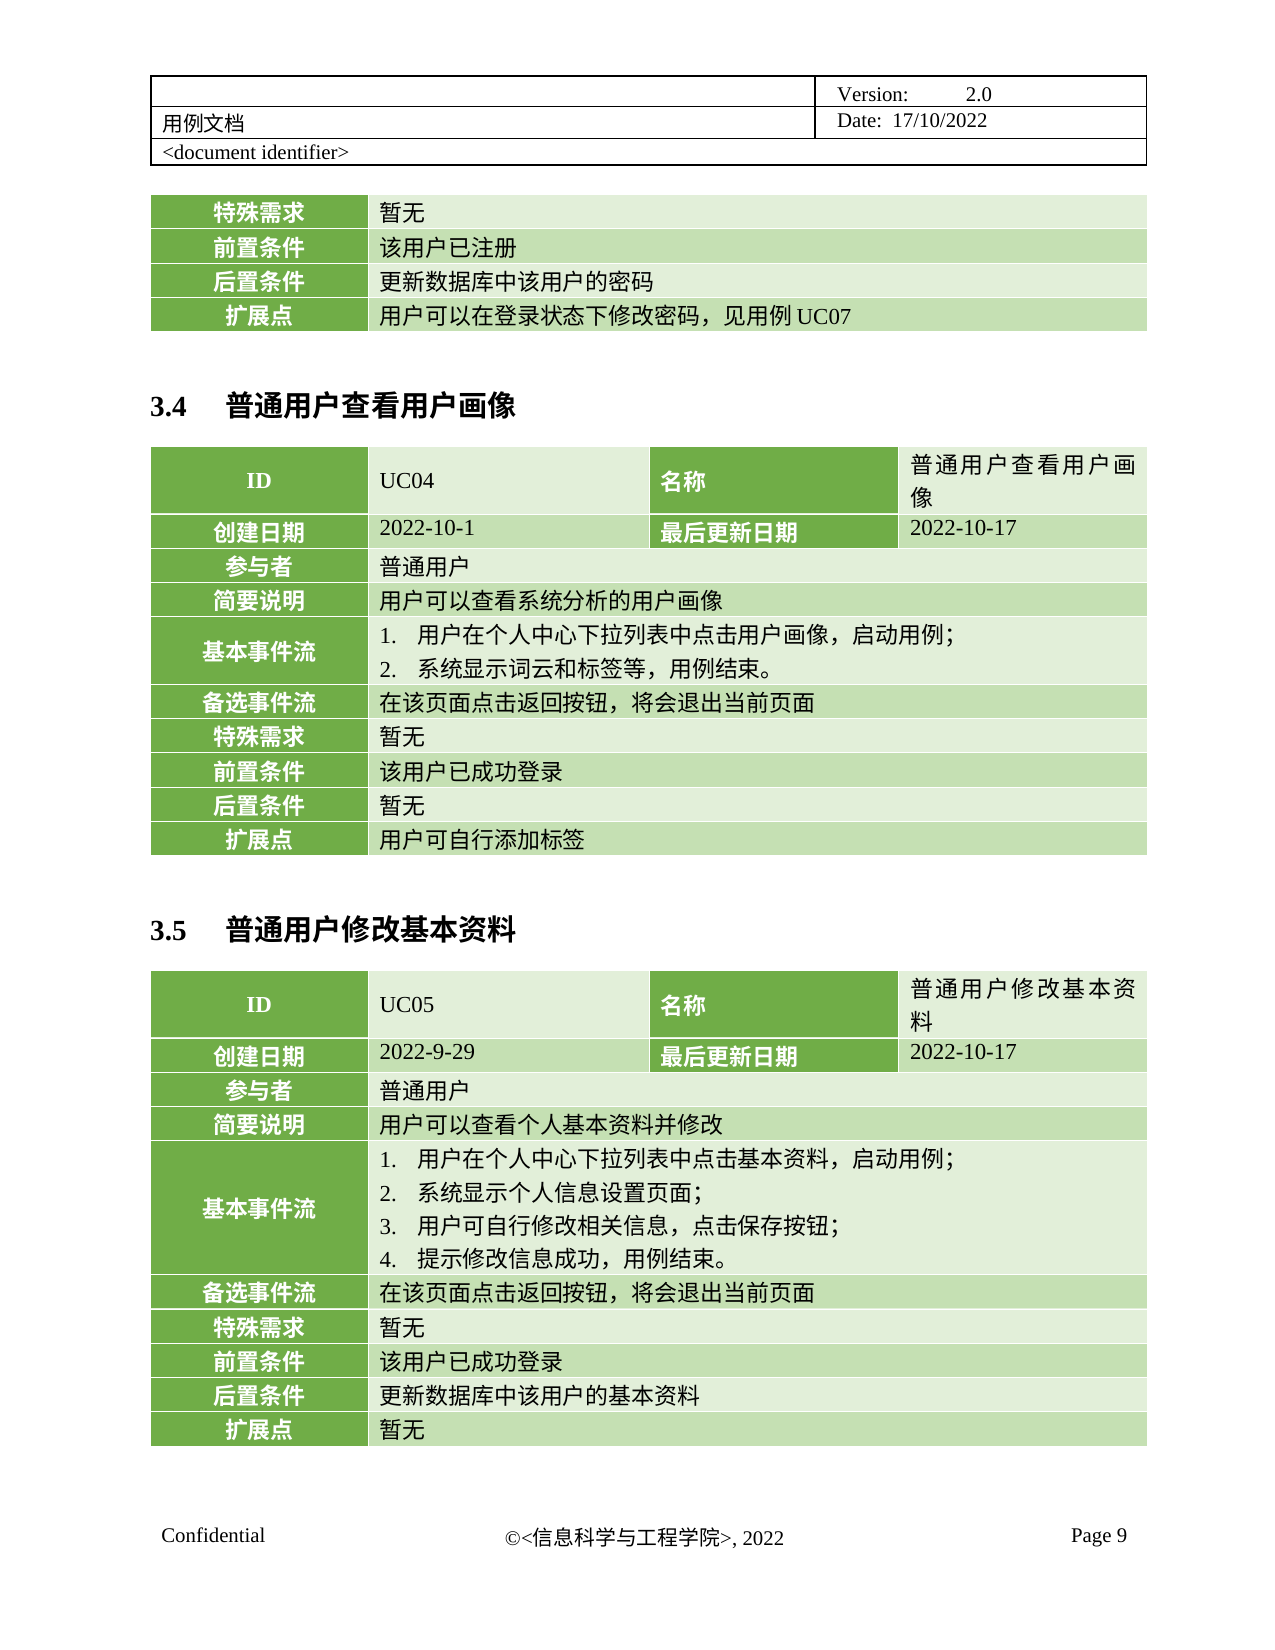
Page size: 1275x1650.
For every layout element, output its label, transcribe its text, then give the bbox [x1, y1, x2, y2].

table_cell 暂无 [369, 1412, 1147, 1446]
table_cell 用户在个人中心下拉列表中点击用户画像，启动用例； 系统显示词云和标签等，用例结束。 [369, 617, 1147, 684]
table_cell 更新数据库中该用户的基本资料 [369, 1378, 1147, 1411]
table_cell 最后更新日期 [650, 1039, 898, 1072]
table_cell 2022-10-17 [899, 1039, 1147, 1072]
table_cell 最后更新日期 [650, 515, 898, 548]
table_cell 特殊需求 [151, 195, 368, 228]
table_header 普通用户修改基本资料 [899, 971, 1147, 1037]
table_cell 简要说明 [151, 583, 368, 616]
table_cell 备选事件流 [151, 685, 368, 718]
table_cell 前置条件 [151, 1344, 368, 1377]
table_cell 前置条件 [151, 753, 368, 787]
table_cell 暂无 [369, 788, 1147, 821]
table_cell 扩展点 [151, 298, 368, 331]
table_cell 特殊需求 [151, 719, 368, 752]
table_cell 前置条件 [151, 229, 368, 263]
table_cell 用户可以查看系统分析的用户画像 [369, 583, 1147, 616]
table_cell 暂无 [369, 719, 1147, 752]
table_cell 基本事件流 [151, 617, 368, 684]
table_cell 在该页面点击返回按钮，将会退出当前页面 [369, 1275, 1147, 1308]
table_header 名称 [650, 971, 898, 1037]
table_cell 创建日期 [151, 1039, 368, 1072]
table_cell 用户可以在登录状态下修改密码，见用例UC07 [369, 298, 1147, 331]
table_cell 备选事件流 [151, 1275, 368, 1308]
table_cell 后置条件 [151, 1378, 368, 1411]
table_header UC04 [369, 447, 649, 513]
table_cell 更新数据库中该用户的密码 [369, 264, 1147, 297]
table_cell 2022-9-29 [369, 1039, 649, 1072]
table_cell 用户在个人中心下拉列表中点击基本资料，启动用例； 系统显示个人信息设置页面； 用户可自行修改相关信息，点击保存按钮； 提示修改信息成功，用例结束。 [369, 1141, 1147, 1274]
table_cell 2022-10-1 [369, 515, 649, 548]
table_cell 普通用户 [369, 549, 1147, 582]
table_cell 用户可以查看个人基本资料并修改 [369, 1107, 1147, 1140]
table_cell 特殊需求 [151, 1310, 368, 1343]
table_cell 该用户已注册 [369, 229, 1147, 263]
table_header UC05 [369, 971, 649, 1037]
table_header 普通用户查看用户画像 [899, 447, 1147, 513]
table_cell 该用户已成功登录 [369, 1344, 1147, 1377]
table_cell 在该页面点击返回按钮，将会退出当前页面 [369, 685, 1147, 718]
table_cell 扩展点 [151, 1412, 368, 1446]
table_header 名称 [650, 447, 898, 513]
table_cell 普通用户 [369, 1073, 1147, 1106]
table_cell 简要说明 [151, 1107, 368, 1140]
table_cell 暂无 [369, 1310, 1147, 1343]
table_cell 后置条件 [151, 788, 368, 821]
table_cell 该用户已成功登录 [369, 753, 1147, 787]
table_cell 后置条件 [151, 264, 368, 297]
table_cell 基本事件流 [151, 1141, 368, 1274]
table_cell 参与者 [151, 1073, 368, 1106]
table_cell 暂无 [369, 195, 1147, 228]
table_cell 扩展点 [151, 822, 368, 855]
table_cell 用户可自行添加标签 [369, 822, 1147, 855]
list 普通用户查看用户画像 [150, 382, 1125, 425]
table_cell 参与者 [151, 549, 368, 582]
table_header ID [151, 447, 368, 513]
table_cell 2022-10-17 [899, 515, 1147, 548]
table_header ID [151, 971, 368, 1037]
table_cell 创建日期 [151, 515, 368, 548]
list 普通用户修改基本资料 [150, 906, 1125, 949]
